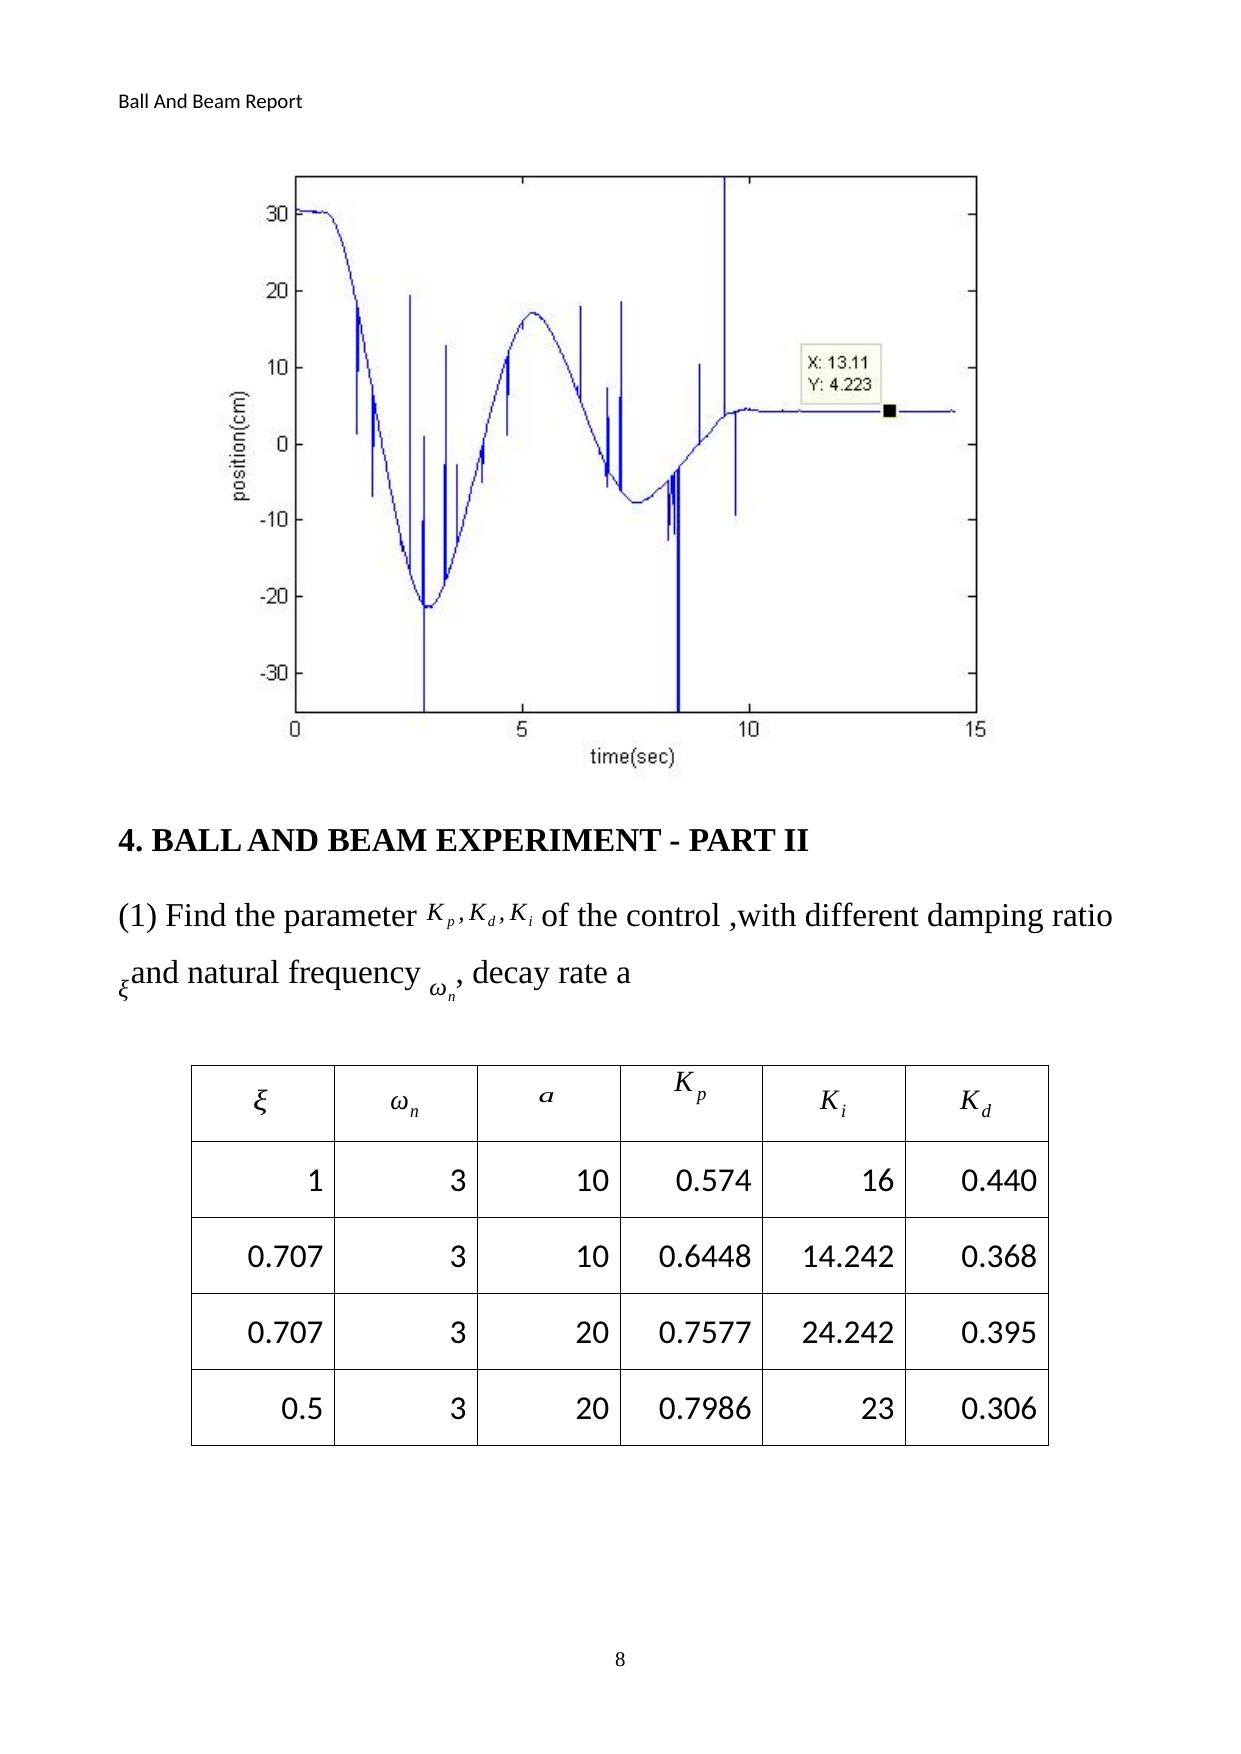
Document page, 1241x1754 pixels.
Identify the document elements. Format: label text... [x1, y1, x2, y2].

table_header [192, 1066, 334, 1141]
table_header [621, 1066, 762, 1141]
table_cell 0.7577 [621, 1294, 762, 1369]
table_cell 0.395 [906, 1294, 1048, 1369]
text (1) Find the parameter of the control ,with different damping ratioand natural frequency , decay rate a [118, 877, 1122, 1027]
table_cell 0.707 [192, 1218, 334, 1293]
table_cell 20 [478, 1294, 620, 1369]
table_cell 3 [335, 1294, 477, 1369]
table_cell 0.306 [906, 1370, 1048, 1445]
table_cell 0.7986 [621, 1370, 762, 1445]
table_cell 0.368 [906, 1218, 1048, 1293]
table_cell 20 [478, 1370, 620, 1445]
table_cell 10 [478, 1142, 620, 1217]
table_cell 0.707 [192, 1294, 334, 1369]
table_header [906, 1066, 1048, 1141]
table_cell 23 [763, 1370, 905, 1445]
table_cell 1 [192, 1142, 334, 1217]
table_cell 16 [763, 1142, 905, 1217]
table_header [478, 1066, 620, 1141]
table_cell 14.242 [763, 1218, 905, 1293]
table_cell 0.440 [906, 1142, 1048, 1217]
table_cell 0.574 [621, 1142, 762, 1217]
table_cell 0.6448 [621, 1218, 762, 1293]
table_cell 3 [335, 1218, 477, 1293]
table_header [335, 1066, 477, 1141]
table_cell 3 [335, 1142, 477, 1217]
text 4. BALL AND BEAM EXPERIMENT - PART II [118, 802, 1122, 877]
picture [181, 127, 1059, 784]
table_cell 24.242 [763, 1294, 905, 1369]
table_cell 3 [335, 1370, 477, 1445]
table_cell 10 [478, 1218, 620, 1293]
table_header [763, 1066, 905, 1141]
table_cell 0.5 [192, 1370, 334, 1445]
